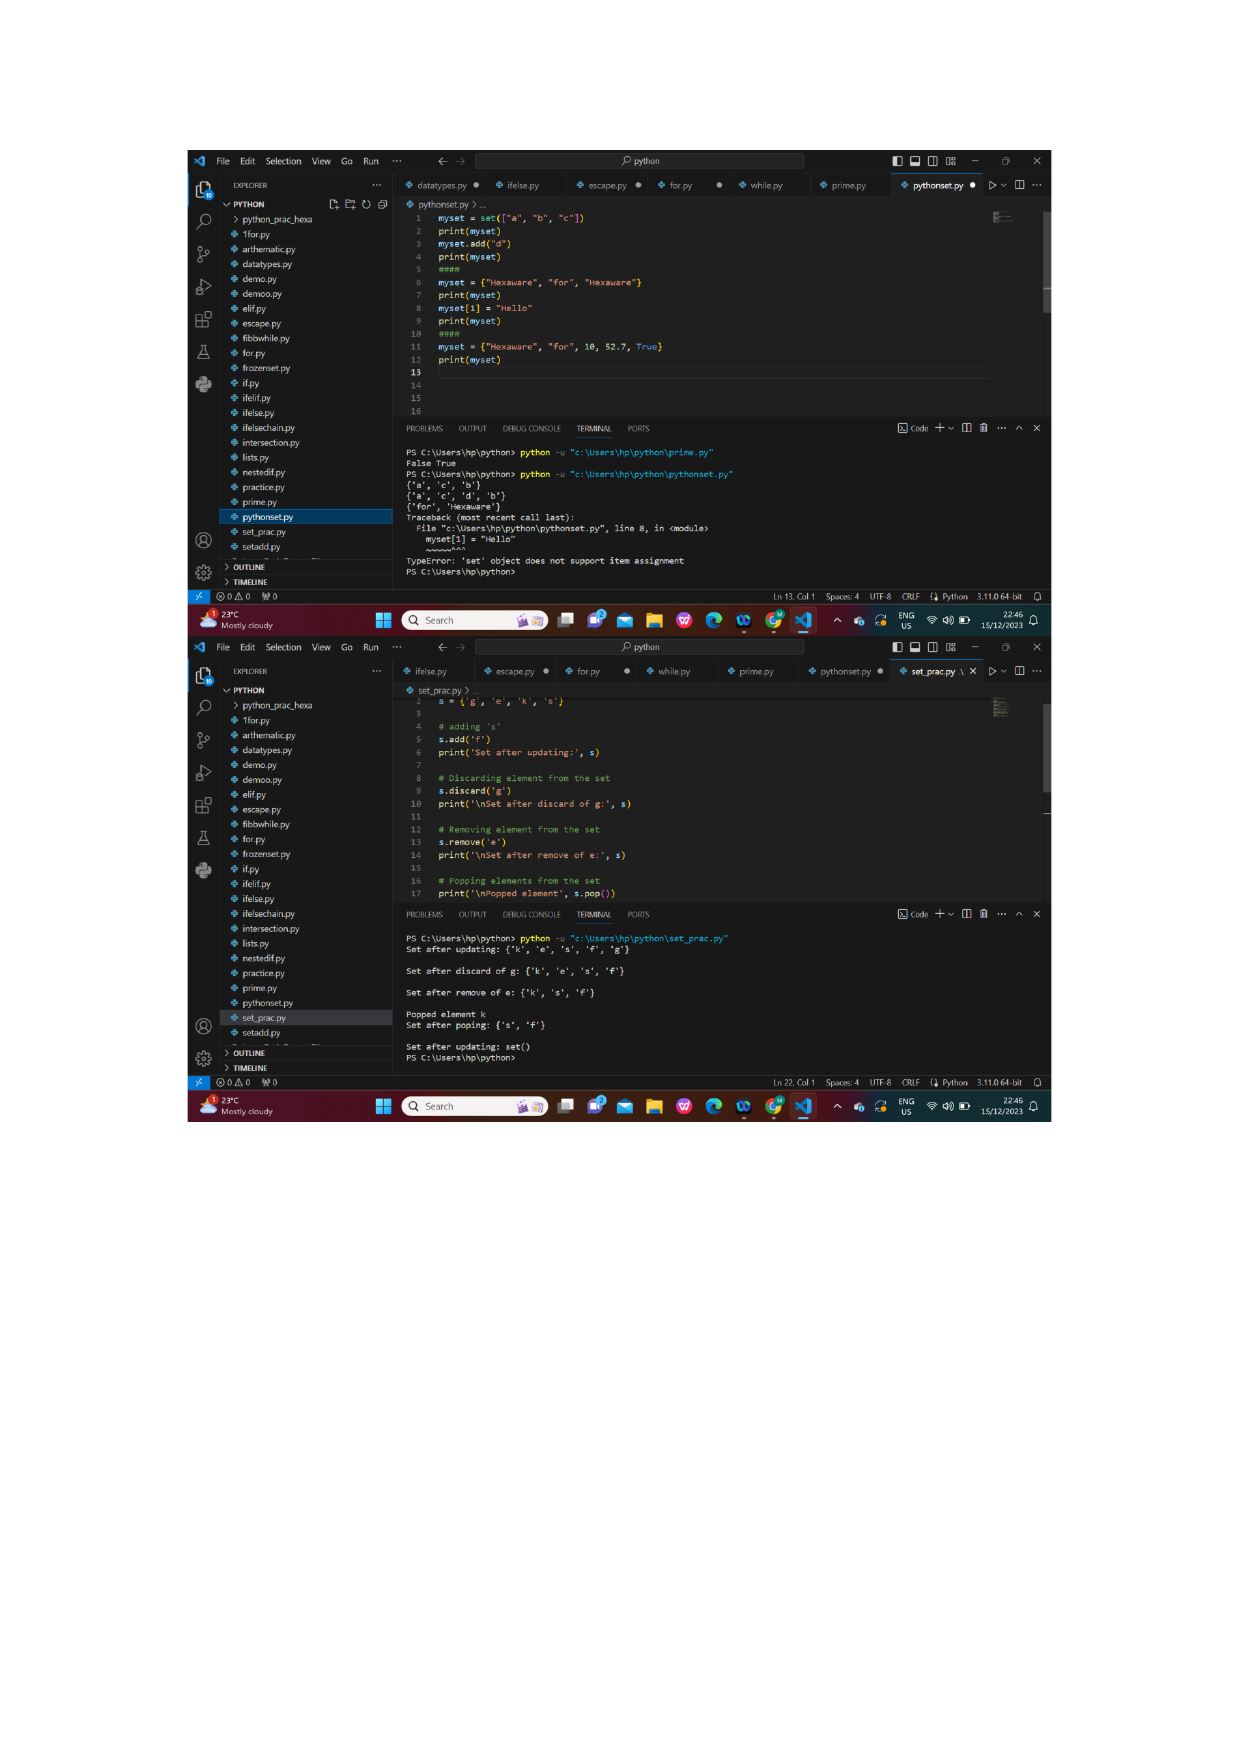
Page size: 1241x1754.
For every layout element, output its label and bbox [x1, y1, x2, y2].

picture [187, 150, 1052, 1122]
